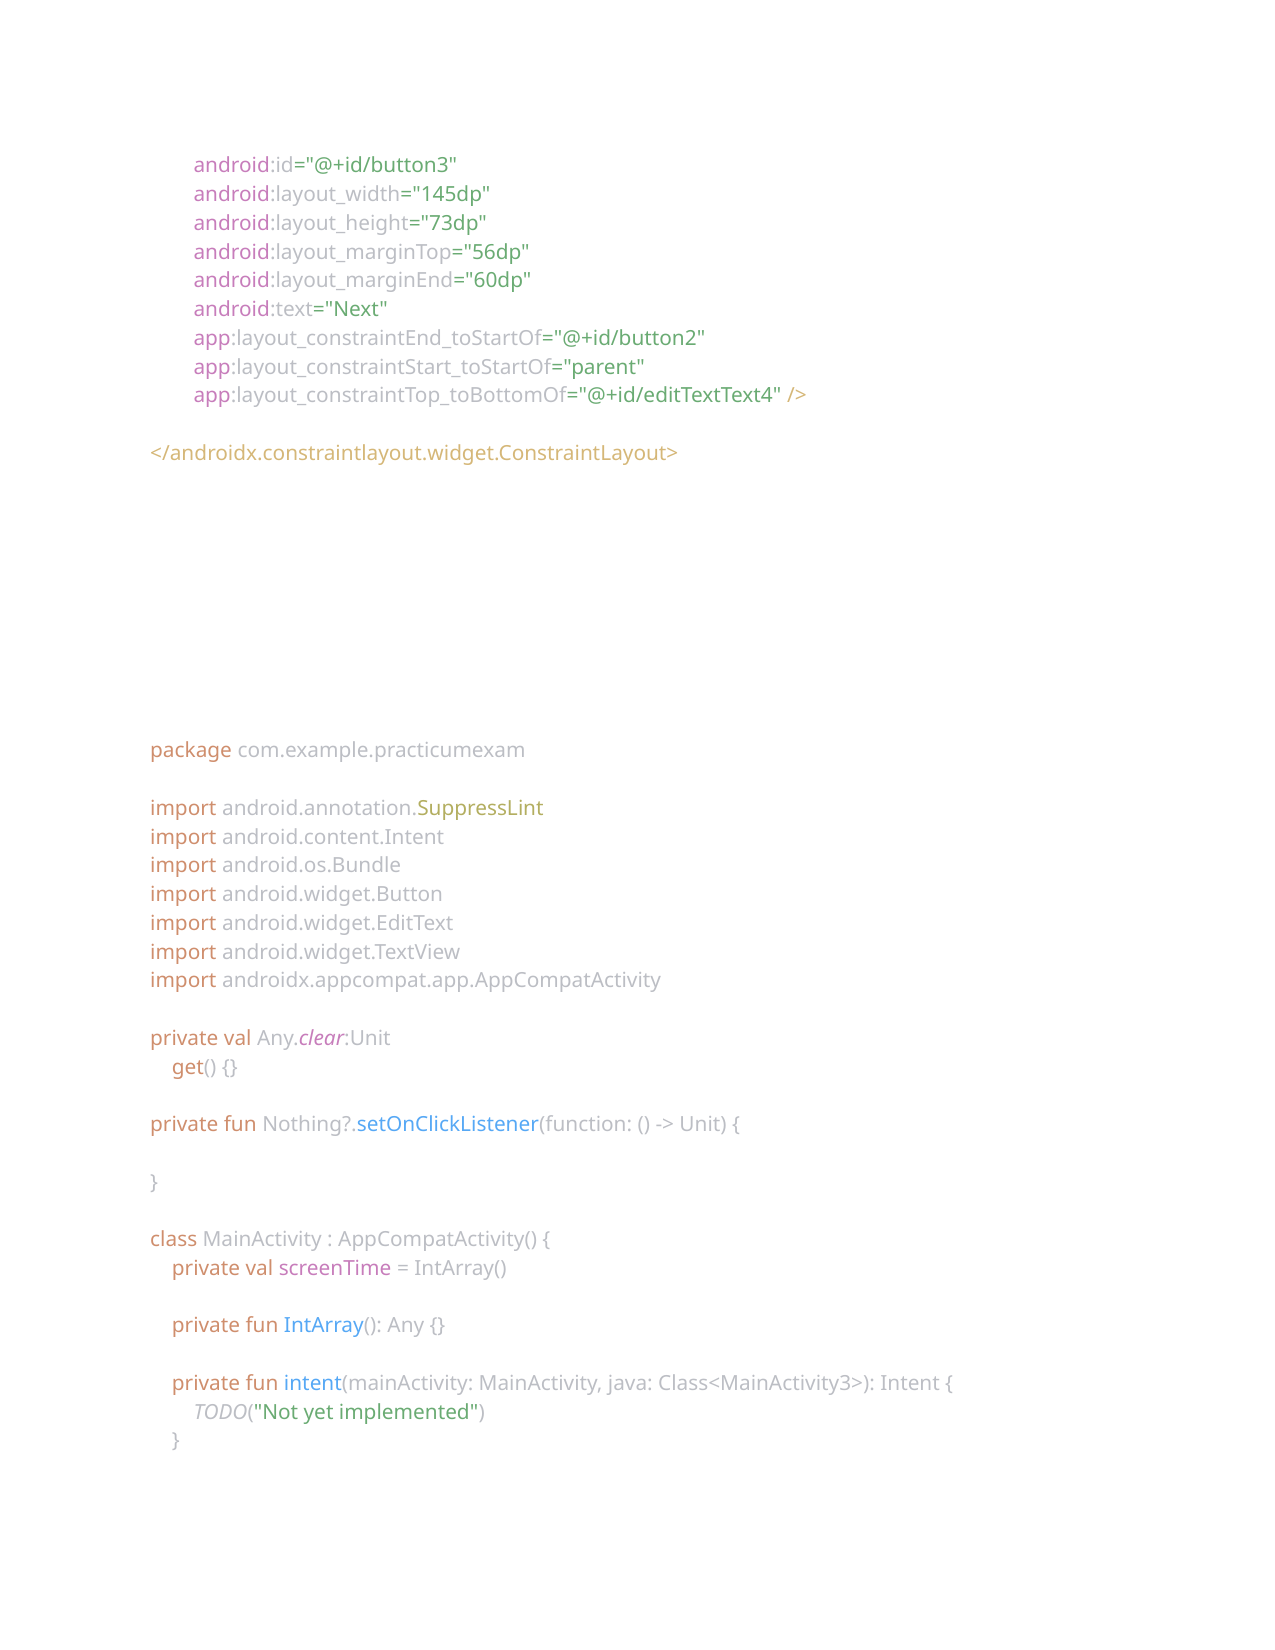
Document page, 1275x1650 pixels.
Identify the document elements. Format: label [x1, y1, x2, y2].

text [150, 150, 1125, 466]
text [150, 735, 1125, 1482]
